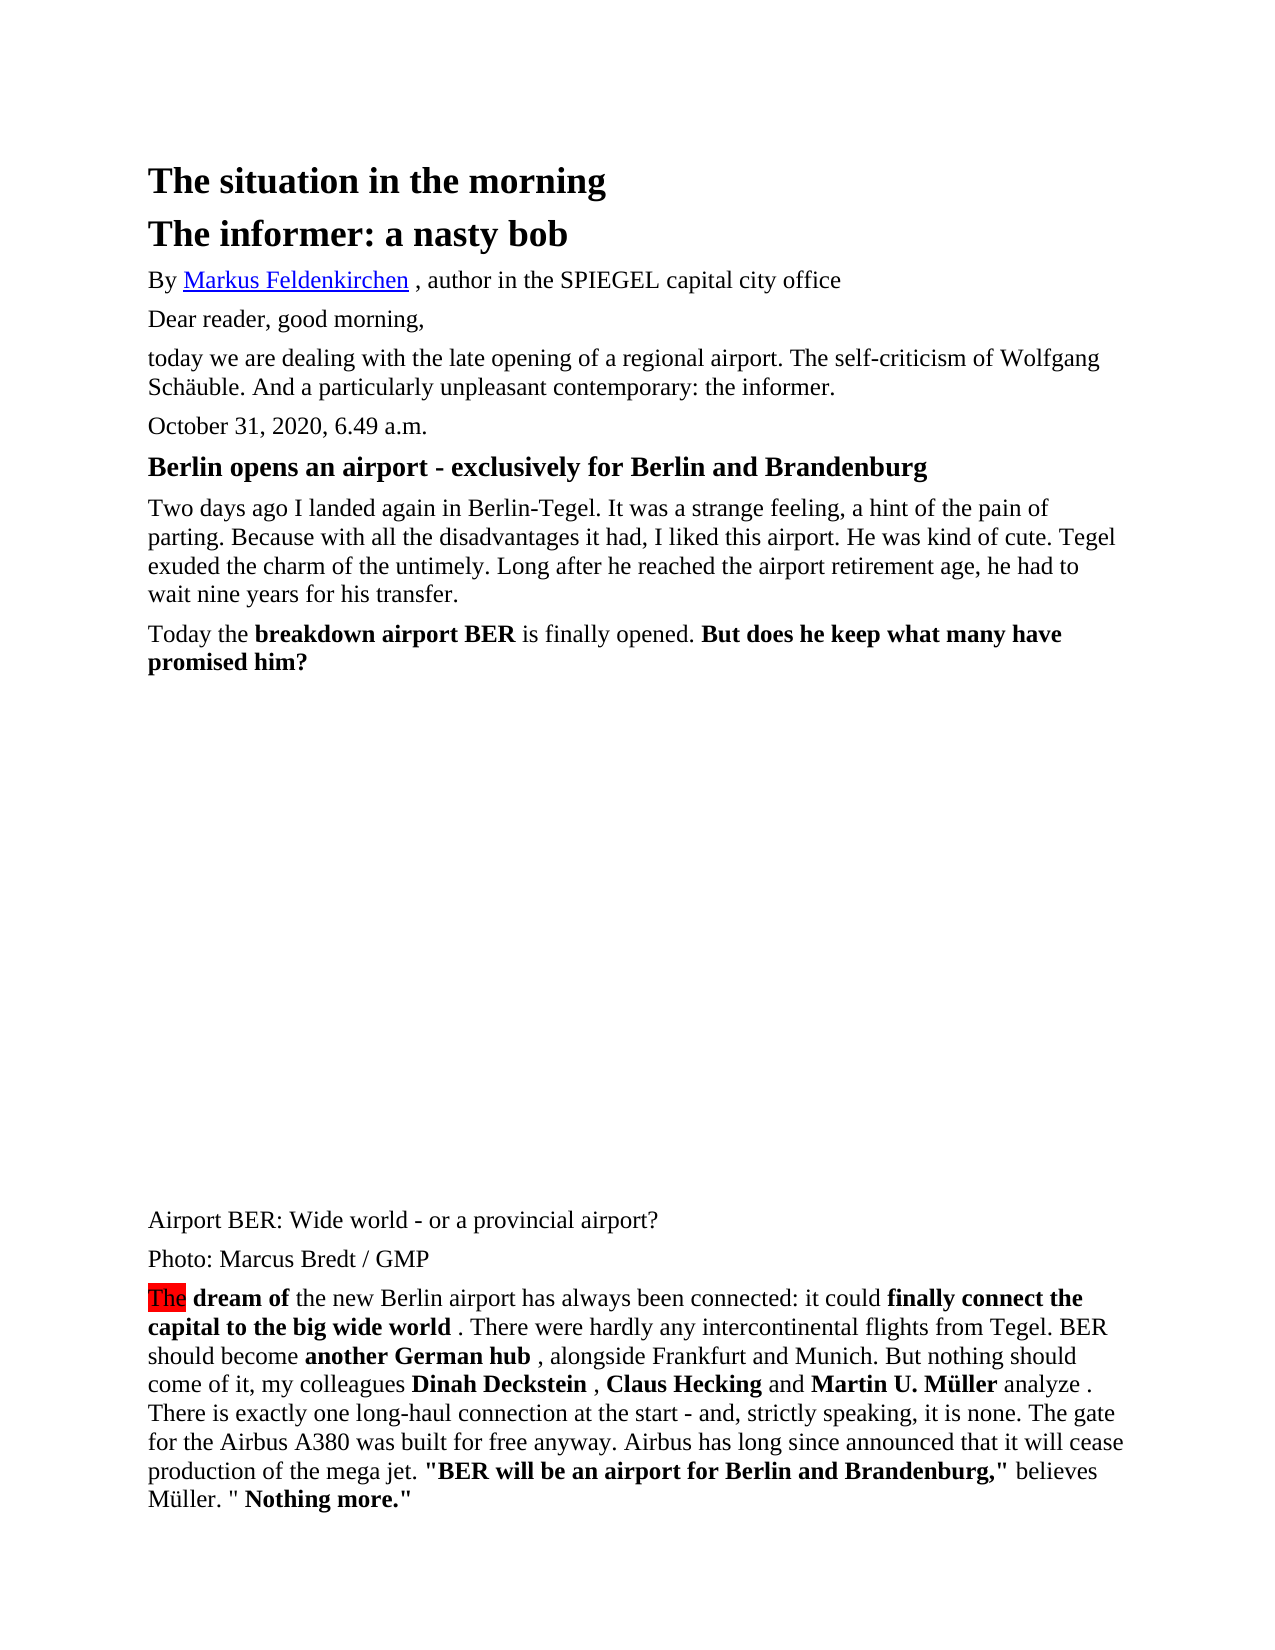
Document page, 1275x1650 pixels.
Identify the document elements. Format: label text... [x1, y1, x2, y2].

text Today the breakdown airport BER is finally opened. But does he keep what many have promised him? [148, 619, 1127, 676]
text By Markus Feldenkirchen , author in the SPIEGEL capital city office [148, 265, 1127, 294]
text Two days ago I landed again in Berlin-Tegel. It was a strange feeling, a hint of the pain of parting. Because with all the disadvantages it had, I liked this airport. He was kind of cute. Tegel exuded the charm of the untimely. Long after he reached the airport retirement age, he had to wait nine years for his transfer. [148, 493, 1127, 608]
text October 31, 2020, 6.49 a.m. [148, 411, 1127, 440]
text Photo: Marcus Bredt / GMP [148, 1244, 1127, 1273]
text Airport BER: Wide world - or a provincial airport? [148, 1205, 1127, 1234]
text The situation in the morning [148, 158, 1127, 201]
text Dear reader, good morning, [148, 304, 1127, 333]
text The informer: a nasty bob [148, 212, 1127, 255]
text The dream of the new Berlin airport has always been connected: it could finally connect the capital to the big wide world . There were hardly any intercontinental flights from Tegel. BER should become another German hub , alongside Frankfurt and Munich. But nothing should come of it, my colleagues Dinah Deckstein , Claus Hecking and Martin U. Müller analyze . There is exactly one long-haul connection at the start - and, strictly speaking, it is none. The gate for the Airbus A380 was built for free anyway. Airbus has long since announced that it will cease production of the mega jet. "BER will be an airport for Berlin and Brandenburg," believes Müller. " Nothing more." [148, 1283, 1127, 1513]
text today we are dealing with the late opening of a regional airport. The self-criticism of Wolfgang Schäuble. And a particularly unpleasant contemporary: the informer. [148, 343, 1127, 401]
text Berlin opens an airport - exclusively for Berlin and Brandenburg [148, 451, 1127, 483]
